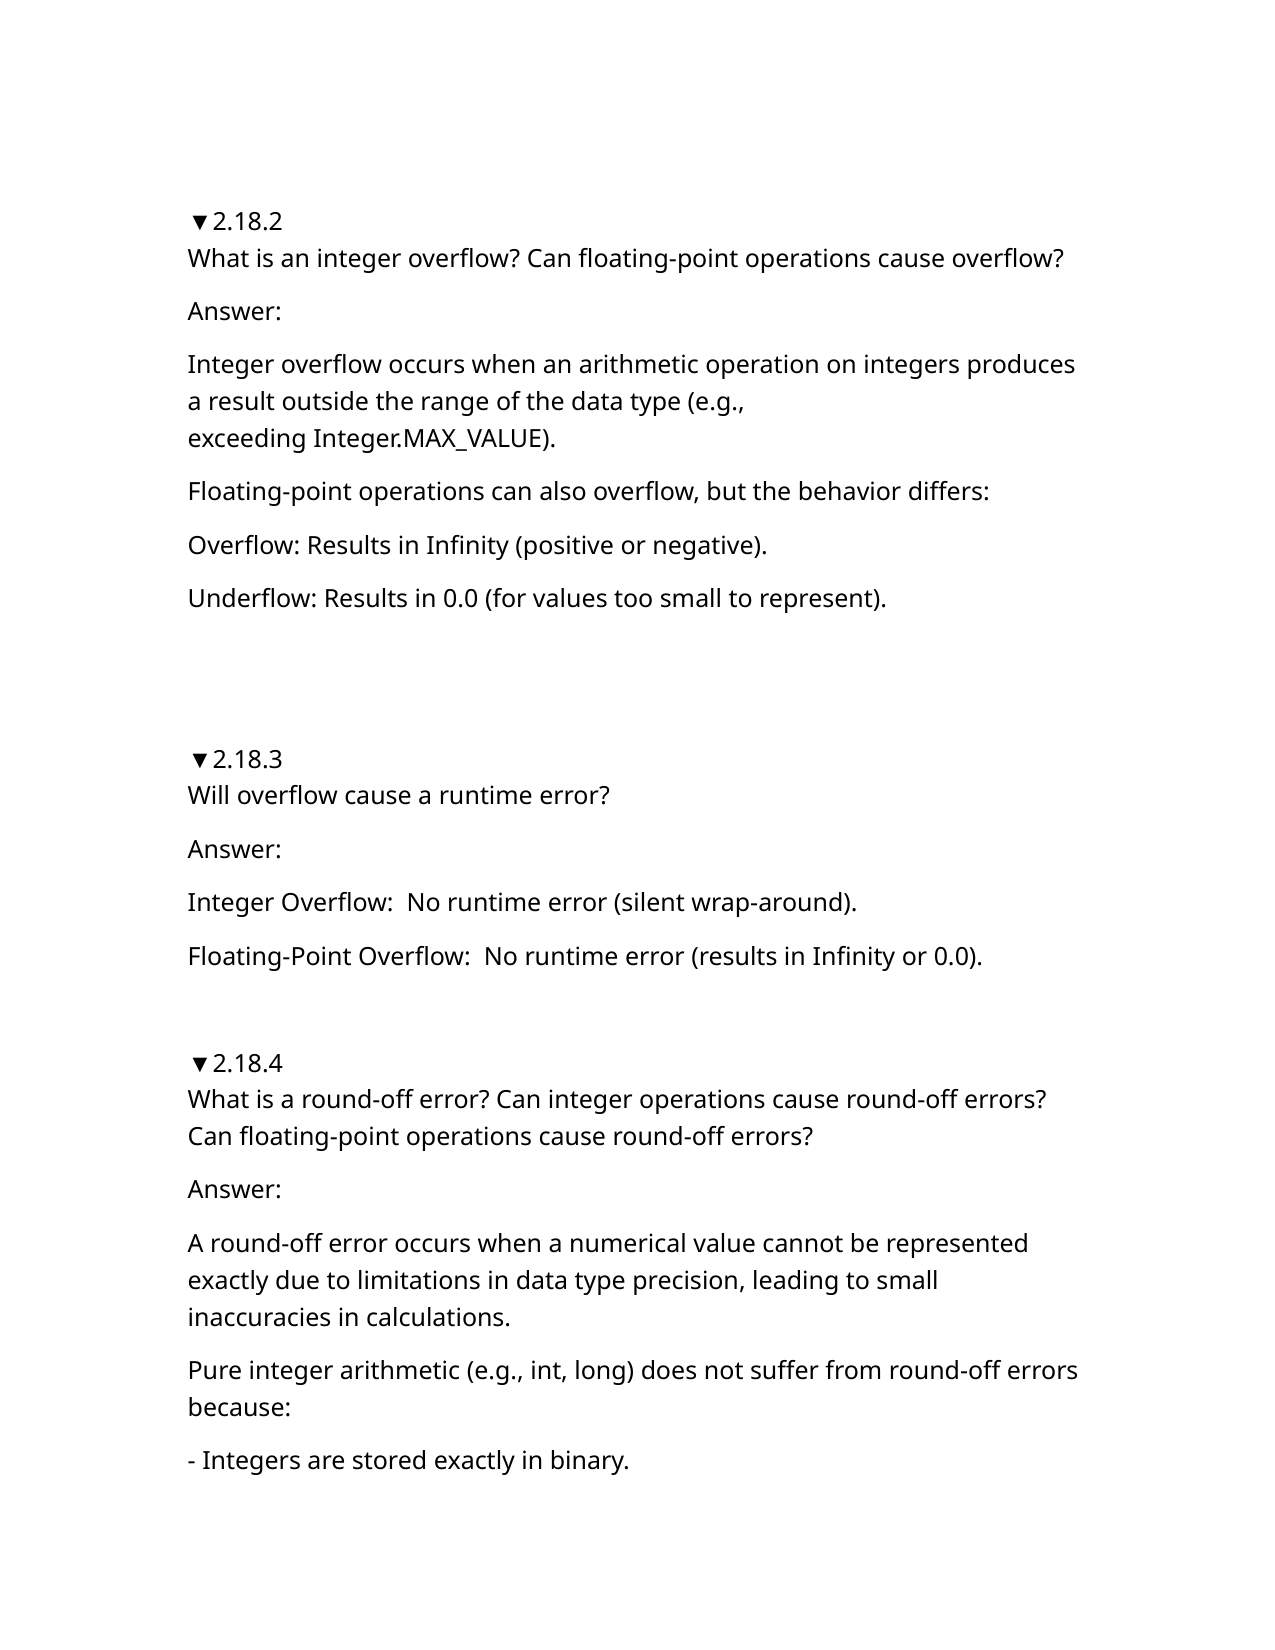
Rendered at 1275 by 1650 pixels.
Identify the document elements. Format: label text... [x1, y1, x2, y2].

text Floating-Point Overflow: No runtime error (results in Infinity or 0.0). [187, 938, 1087, 972]
text Answer: [187, 831, 1087, 866]
text Floating-point operations can also overflow, but the behavior differs: [187, 474, 1087, 508]
text ▼2.18.2 What is an integer overflow? Can floating-point operations cause overflow? [187, 203, 1087, 274]
text Integer Overflow: No runtime error (silent wrap-around). [187, 885, 1087, 919]
text Answer: [187, 294, 1087, 328]
text A round-off error occurs when a numerical value cannot be represented exactly due to limitations in data type precision, leading to small inaccuracies in calculations. [187, 1226, 1087, 1333]
text ▼2.18.3 Will overflow cause a runtime error? [187, 741, 1087, 812]
text Pure integer arithmetic (e.g., int, long) does not suffer from round-off errors because: [187, 1353, 1087, 1423]
text Answer: [187, 1172, 1087, 1206]
text Overflow: Results in Infinity (positive or negative). [187, 527, 1087, 562]
text - Integers are stored exactly in binary. [187, 1443, 1087, 1477]
text ▼2.18.4 What is a round-off error? Can integer operations cause round-off errors? Can floating-point operations cause round-off errors? [187, 1045, 1087, 1153]
text Integer overflow occurs when an arithmetic operation on integers produces a result outside the range of the data type (e.g., exceeding Integer.MAX_VALUE). [187, 347, 1087, 455]
text Underflow: Results in 0.0 (for values too small to represent). [187, 581, 1087, 615]
